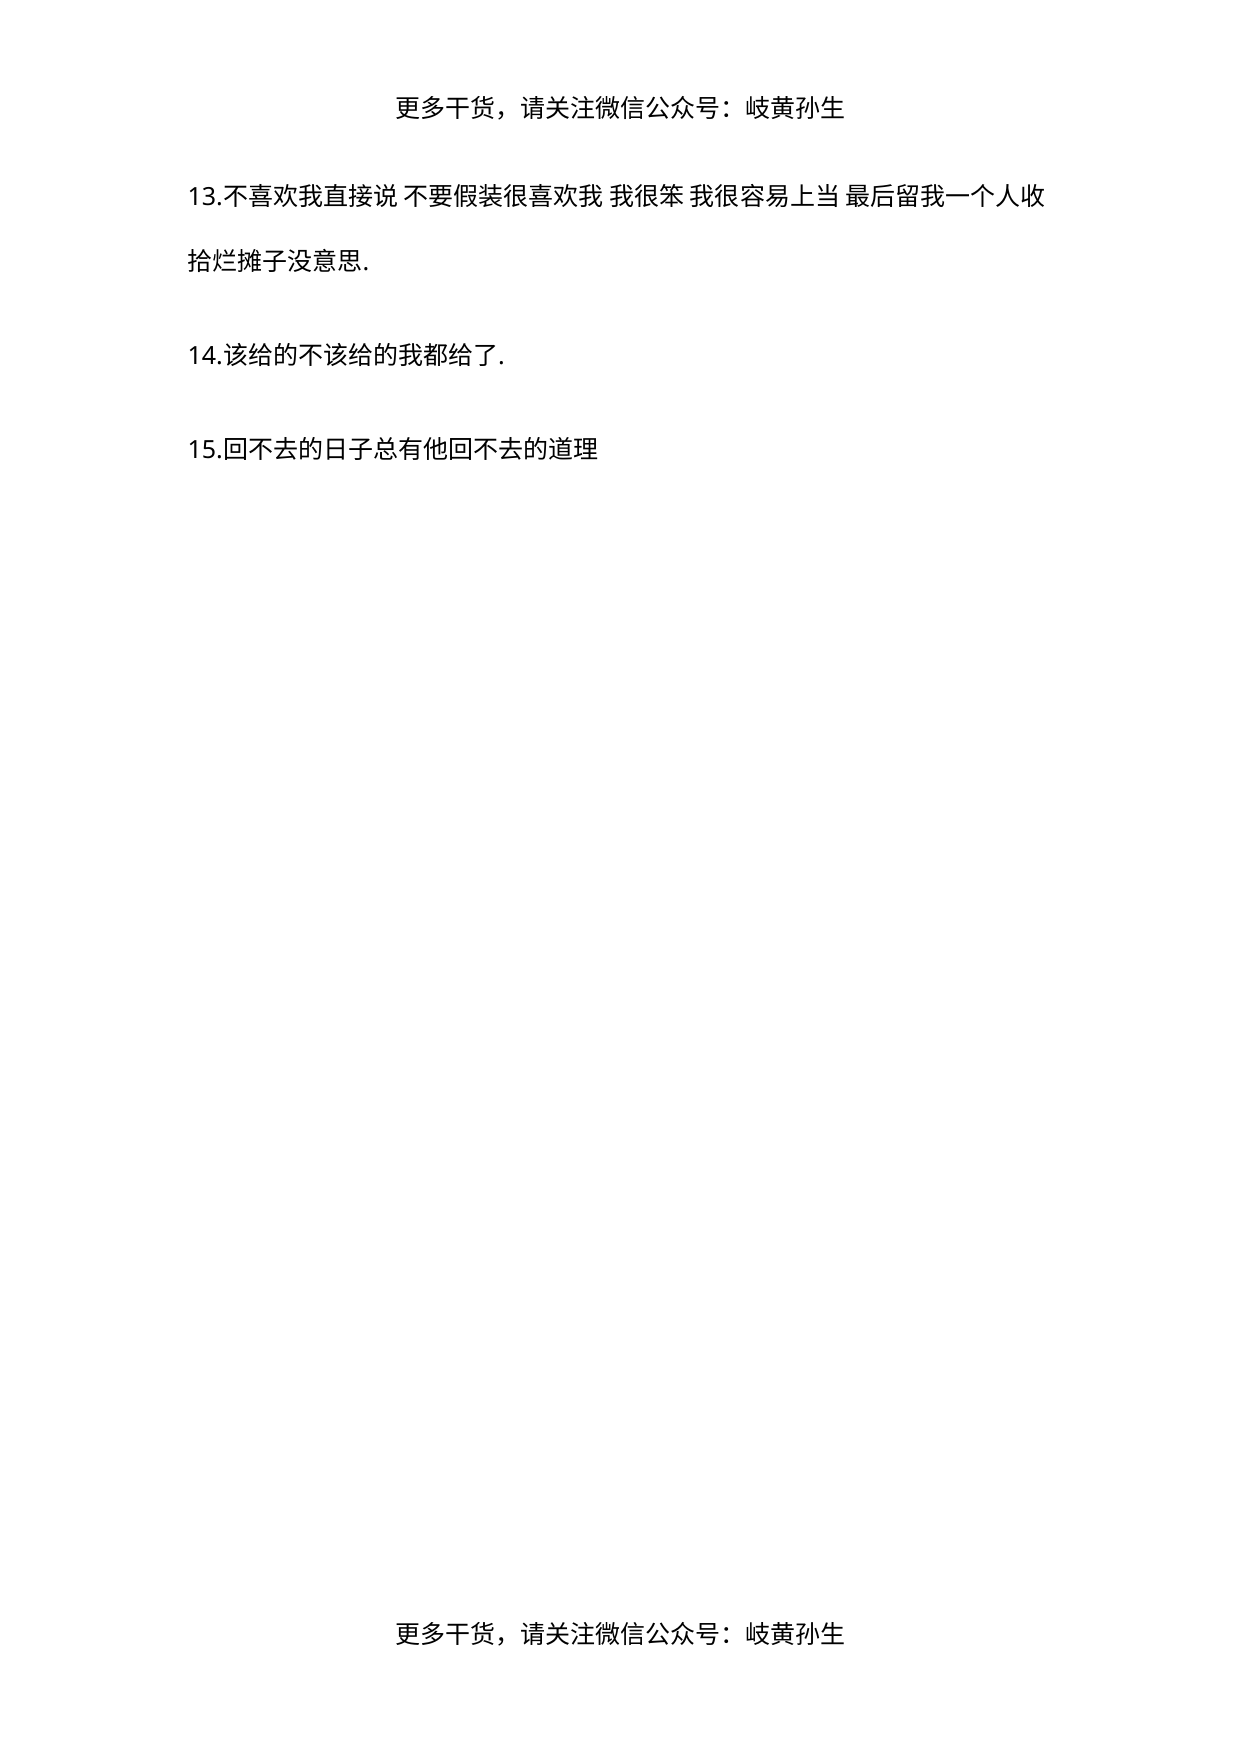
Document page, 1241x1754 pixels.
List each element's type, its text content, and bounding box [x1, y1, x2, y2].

text 13.不喜欢我直接说 不要假装很喜欢我 我很笨 我很容易上当 最后留我一个人收拾烂摊子没意思. [187, 162, 1053, 292]
text 15.回不去的日子总有他回不去的道理 [187, 415, 1053, 480]
text 14.该给的不该给的我都给了. [187, 321, 1053, 386]
